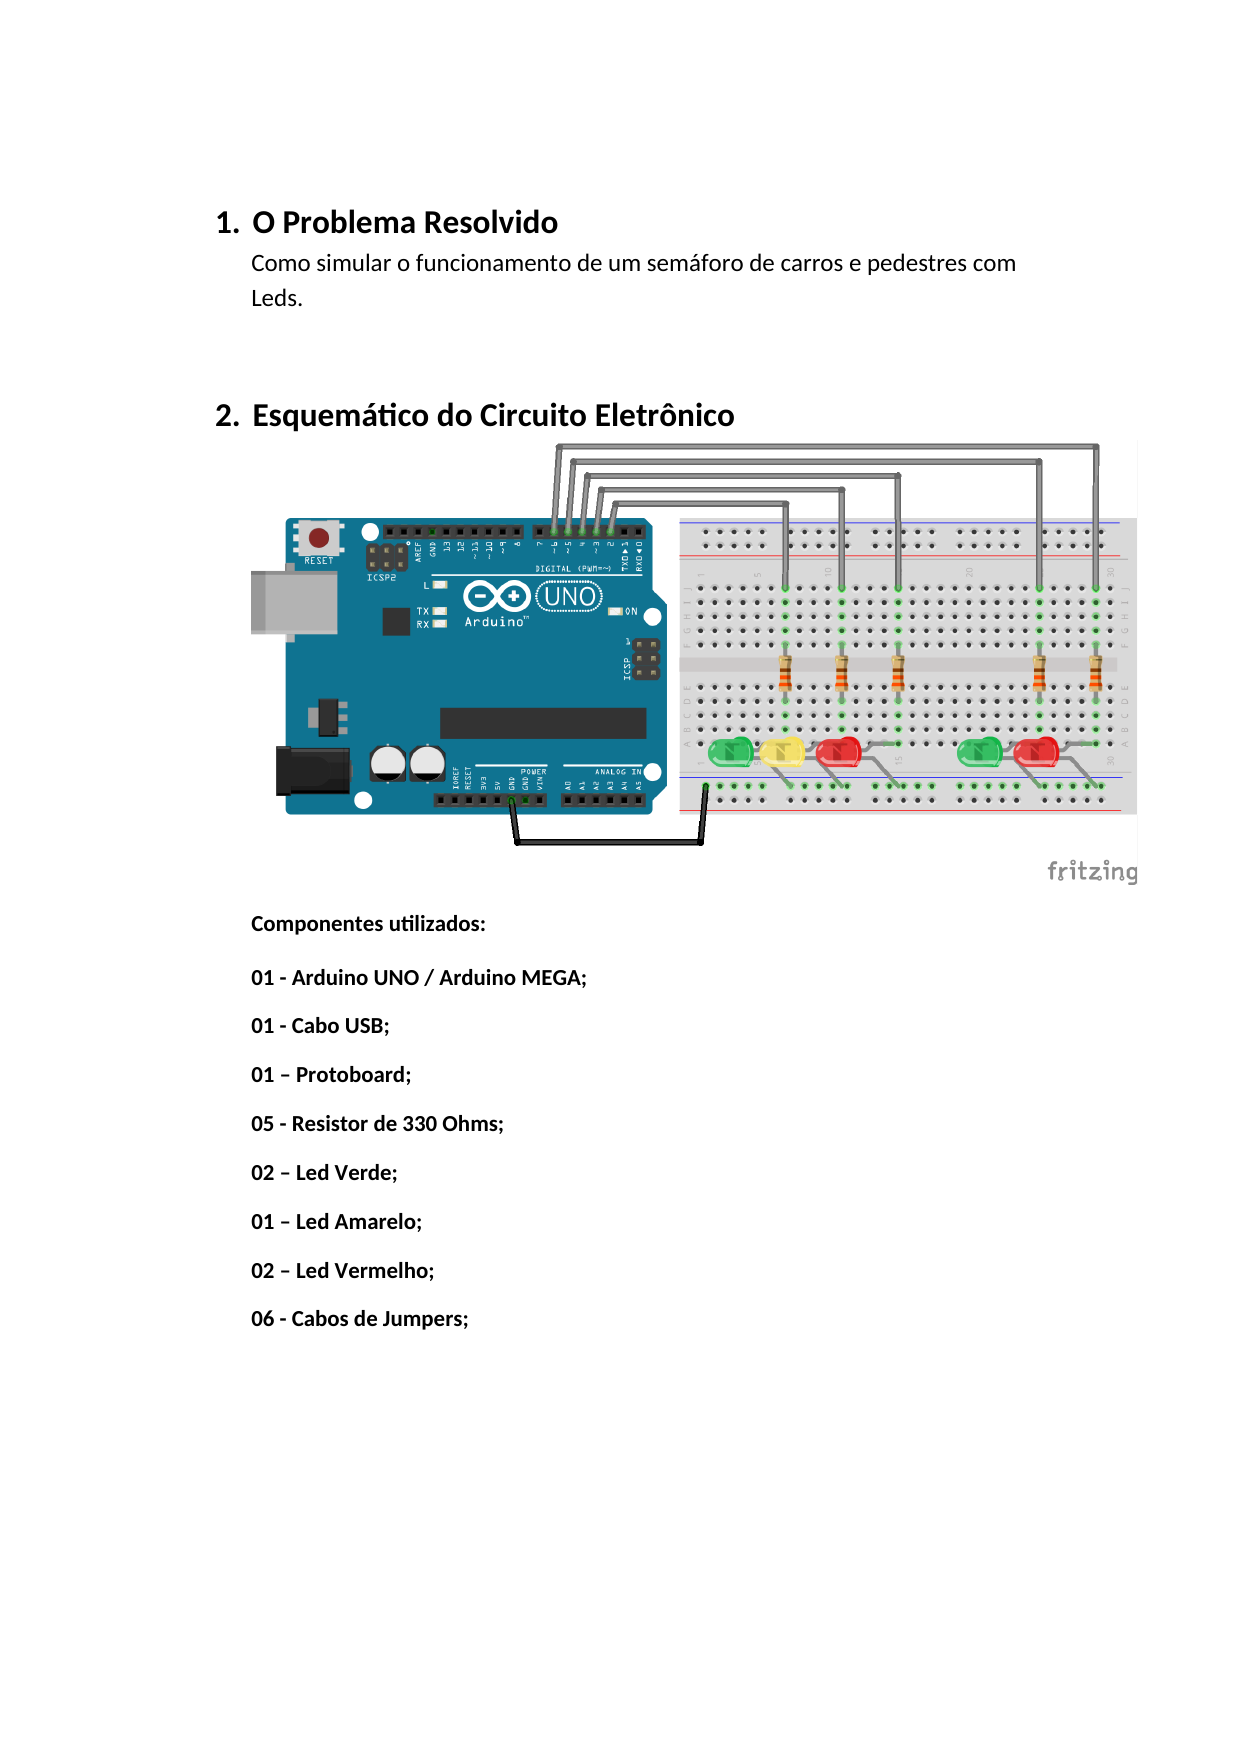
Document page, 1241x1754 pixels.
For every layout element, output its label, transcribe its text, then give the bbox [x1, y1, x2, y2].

text Como simular o funcionamento de um semáforo de carros e pedestres com Leds. [251, 247, 1063, 313]
text 01 - Arduino UNO / Arduino MEGA; [251, 963, 1063, 991]
text 01 - Cabo USB; [251, 1011, 1063, 1039]
picture [251, 440, 1138, 885]
list Esquemático do Circuito Eletrônico [215, 394, 1063, 435]
text 05 - Resistor de 330 Ohms; [251, 1109, 1063, 1137]
text 01 – Protoboard; [251, 1060, 1063, 1088]
text 02 – Led Vermelho; [251, 1256, 1063, 1284]
list O Problema Resolvido [215, 201, 1063, 241]
text Componentes utilizados: [251, 909, 1063, 938]
text 01 – Led Amarelo; [251, 1207, 1063, 1235]
text 02 – Led Verde; [251, 1158, 1063, 1186]
text 06 - Cabos de Jumpers; [251, 1304, 1063, 1333]
